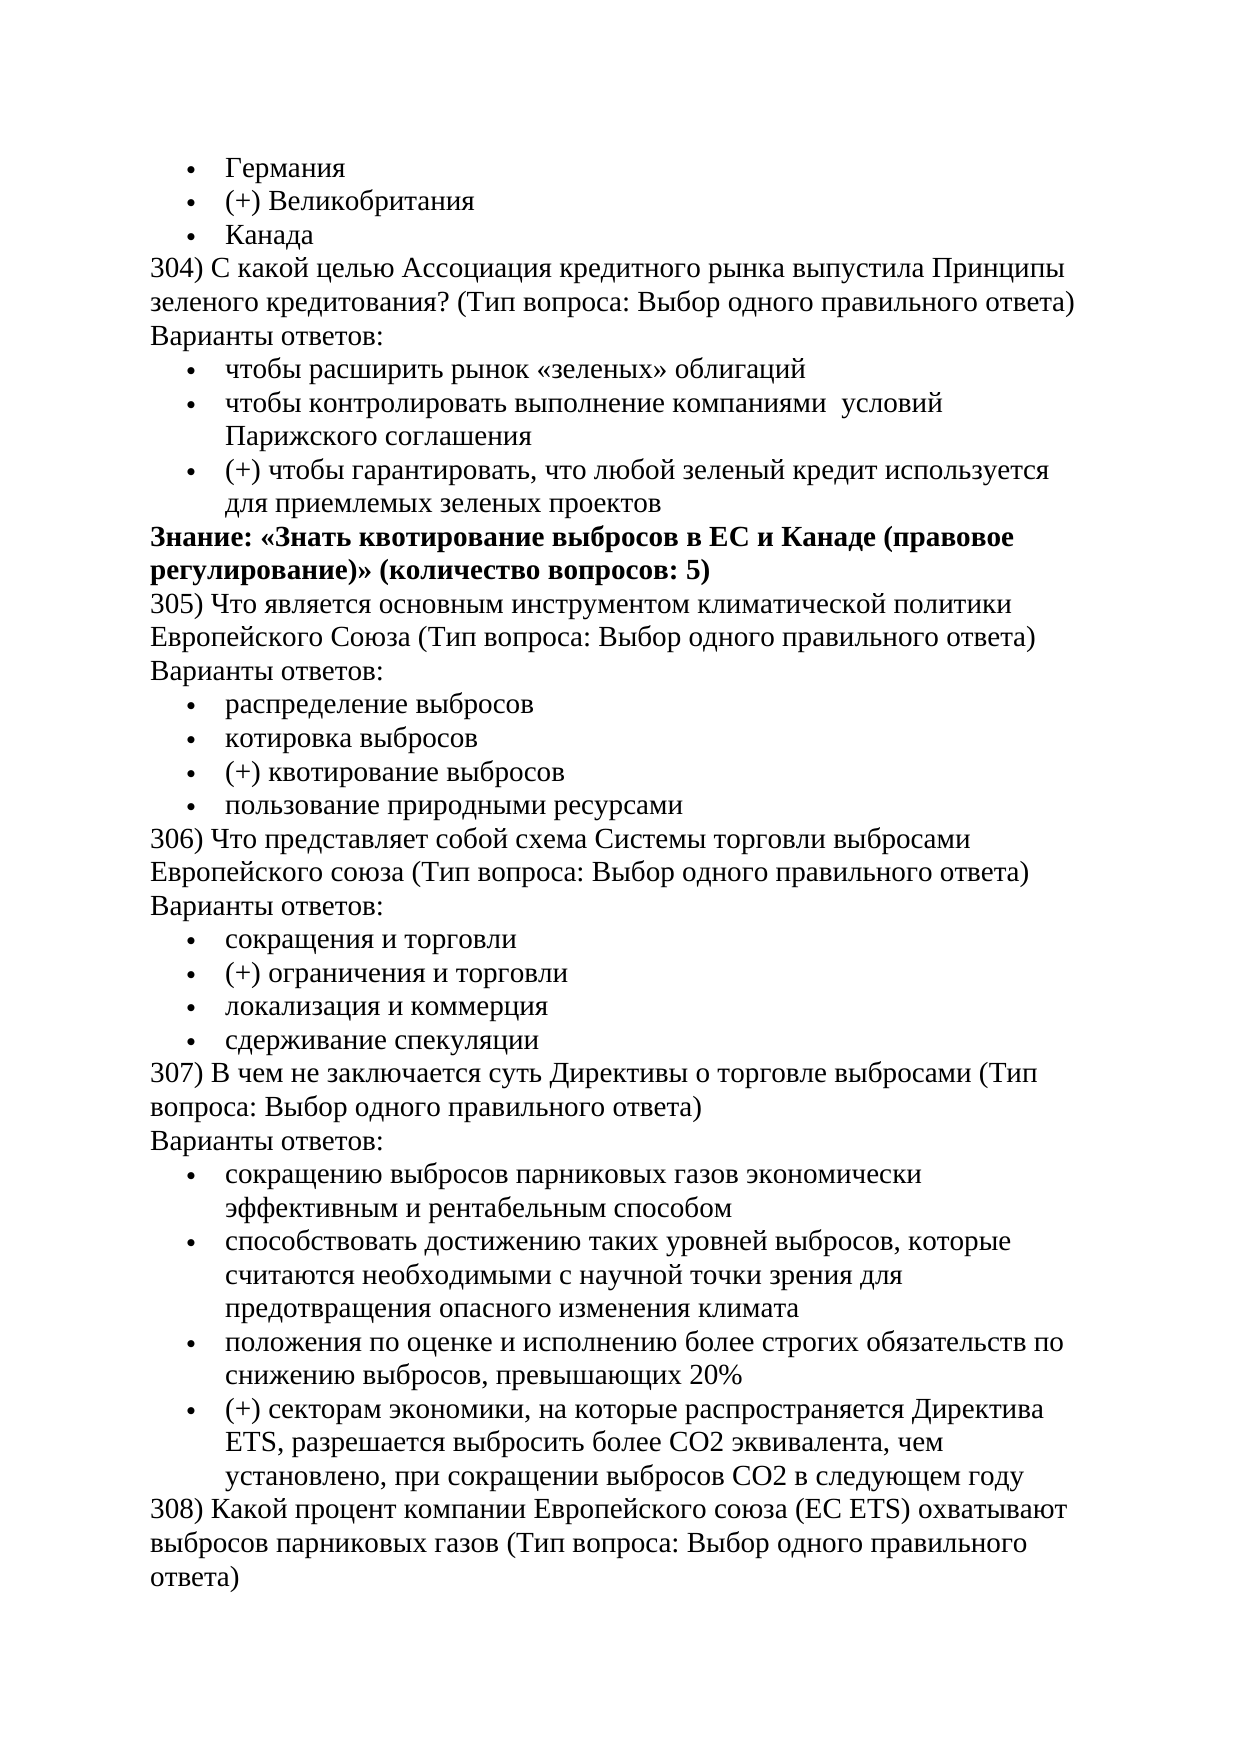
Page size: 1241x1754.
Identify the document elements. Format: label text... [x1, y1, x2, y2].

list способствовать достижению таких уровней выбросов, которые считаются необходимыми с научной точки зрения для предотвращения опасного изменения климата [187, 1223, 1090, 1324]
text 304) С какой целью Ассоциация кредитного рынка выпустила Принципы зеленого кредитования? (Тип вопроса: Выбор одного правильного ответа) [150, 251, 1090, 318]
text 306) Что представляет собой схема Системы торговли выбросами Европейского союза (Тип вопроса: Выбор одного правильного ответа) [150, 821, 1090, 888]
list чтобы контролировать выполнение компаниями условий Парижского соглашения [187, 385, 1090, 452]
list сокращению выбросов парниковых газов экономически эффективным и рентабельным способом [187, 1156, 1090, 1223]
list распределение выбросов [187, 687, 1090, 720]
list сокращения и торговли [187, 921, 1090, 955]
text Варианты ответов: [150, 1123, 1090, 1156]
text Варианты ответов: [150, 318, 1090, 351]
list (+) ограничения и торговли [187, 955, 1090, 988]
list (+) секторам экономики, на которые распространяется Директива ETS, разрешается выбросить более CO2 эквивалента, чем установлено, при сокращении выбросов CO2 в следующем году [187, 1391, 1090, 1492]
list сдерживание спекуляции [187, 1022, 1090, 1056]
text 305) Что является основным инструментом климатической политики Европейского Союза (Тип вопроса: Выбор одного правильного ответа) [150, 586, 1090, 653]
list Германия [187, 150, 1090, 183]
list чтобы расширить рынок «зеленых» облигаций [187, 351, 1090, 385]
text 307) В чем не заключается суть Директивы о торговле выбросами (Тип вопроса: Выбор одного правильного ответа) [150, 1056, 1090, 1123]
list котировка выбросов [187, 720, 1090, 754]
text Варианты ответов: [150, 888, 1090, 921]
list пользование природными ресурсами [187, 787, 1090, 821]
list (+) чтобы гарантировать, что любой зеленый кредит используется для приемлемых зеленых проектов [187, 452, 1090, 519]
list локализация и коммерция [187, 988, 1090, 1022]
list (+) Великобритания [187, 183, 1090, 217]
text Знание: «Знать квотирование выбросов в ЕС и Канаде (правовое регулирование)» (количество вопросов: 5) [150, 519, 1090, 586]
list Канада [187, 217, 1090, 251]
list (+) квотирование выбросов [187, 754, 1090, 787]
text Варианты ответов: [150, 653, 1090, 687]
text 308) Какой процент компании Европейского союза (ЕС ETS) охватывают выбросов парниковых газов (Тип вопроса: Выбор одного правильного ответа) [150, 1492, 1090, 1592]
list положения по оценке и исполнению более строгих обязательств по снижению выбросов, превышающих 20% [187, 1324, 1090, 1391]
